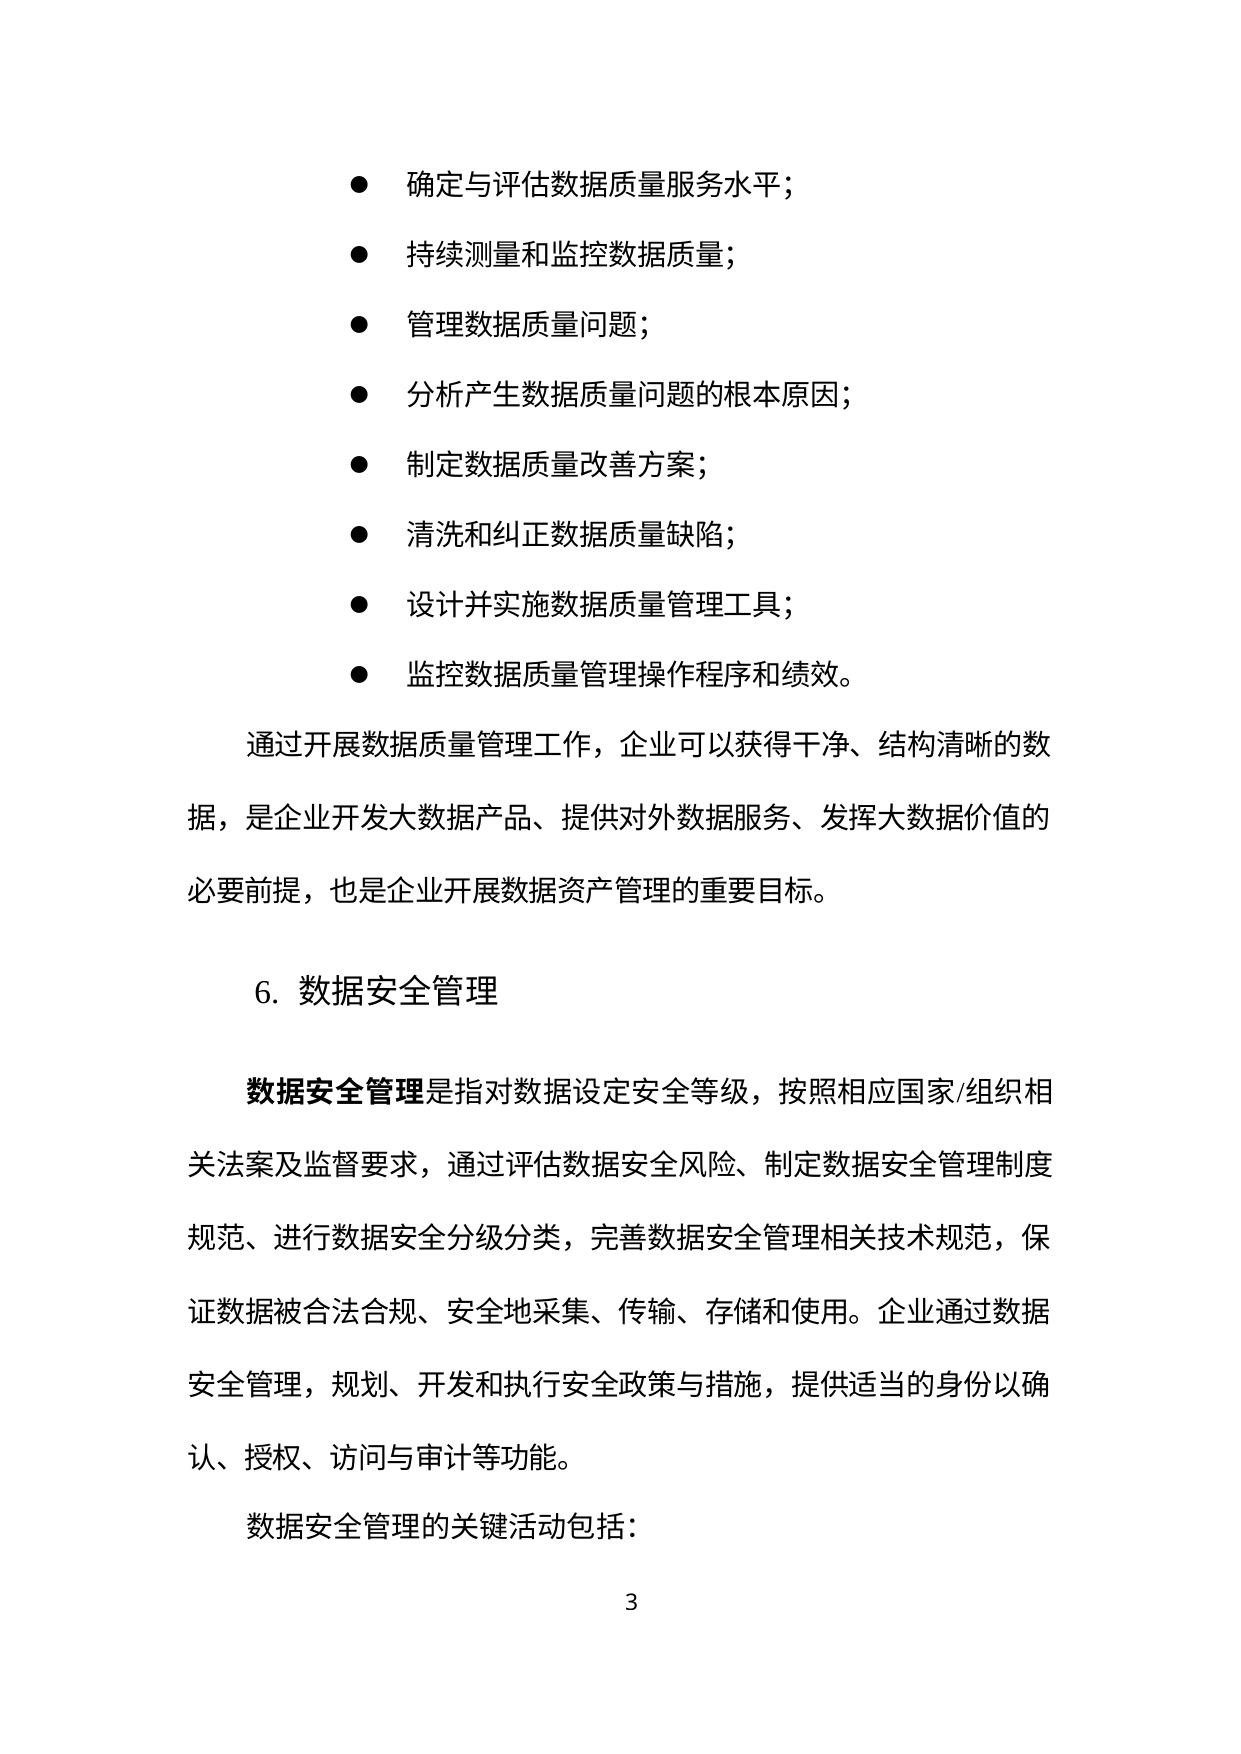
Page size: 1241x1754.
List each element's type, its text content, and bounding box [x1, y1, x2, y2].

list 设计并实施数据质量管理工具； [348, 582, 1190, 624]
list 管理数据质量问题； [348, 302, 1190, 344]
list 制定数据质量改善方案； [348, 442, 1190, 484]
subtitle 数据安全管理 [254, 965, 1190, 1013]
list 监控数据质量管理操作程序和绩效。 [348, 651, 1190, 694]
text 数据安全管理是指对数据设定安全等级，按照相应国家/组织相关法案及监督要求，通过评估数据安全风险、制定数据安全管理制度规范、进行数据安全分级分类，完善数据安全管理相关技术规范，保证数据被合法合规、安全地采集、传输、存储和使用。企业通过数据安全管理，规划、开发和执行安全政策与措施，提供适当的身份以确认、授权、访问与审计等功能。 [187, 1069, 1053, 1477]
text 数据安全管理的关键活动包括： [246, 1507, 1190, 1545]
list 确定与评估数据质量服务水平； [348, 162, 1190, 204]
list 分析产生数据质量问题的根本原因； [348, 372, 1190, 414]
text 通过开展数据质量管理工作，企业可以获得干净、结构清晰的数据，是企业开发大数据产品、提供对外数据服务、发挥大数据价值的必要前提，也是企业开展数据资产管理的重要目标。 [187, 721, 1053, 910]
list 清洗和纠正数据质量缺陷； [348, 512, 1190, 554]
list 持续测量和监控数据质量； [348, 232, 1190, 274]
